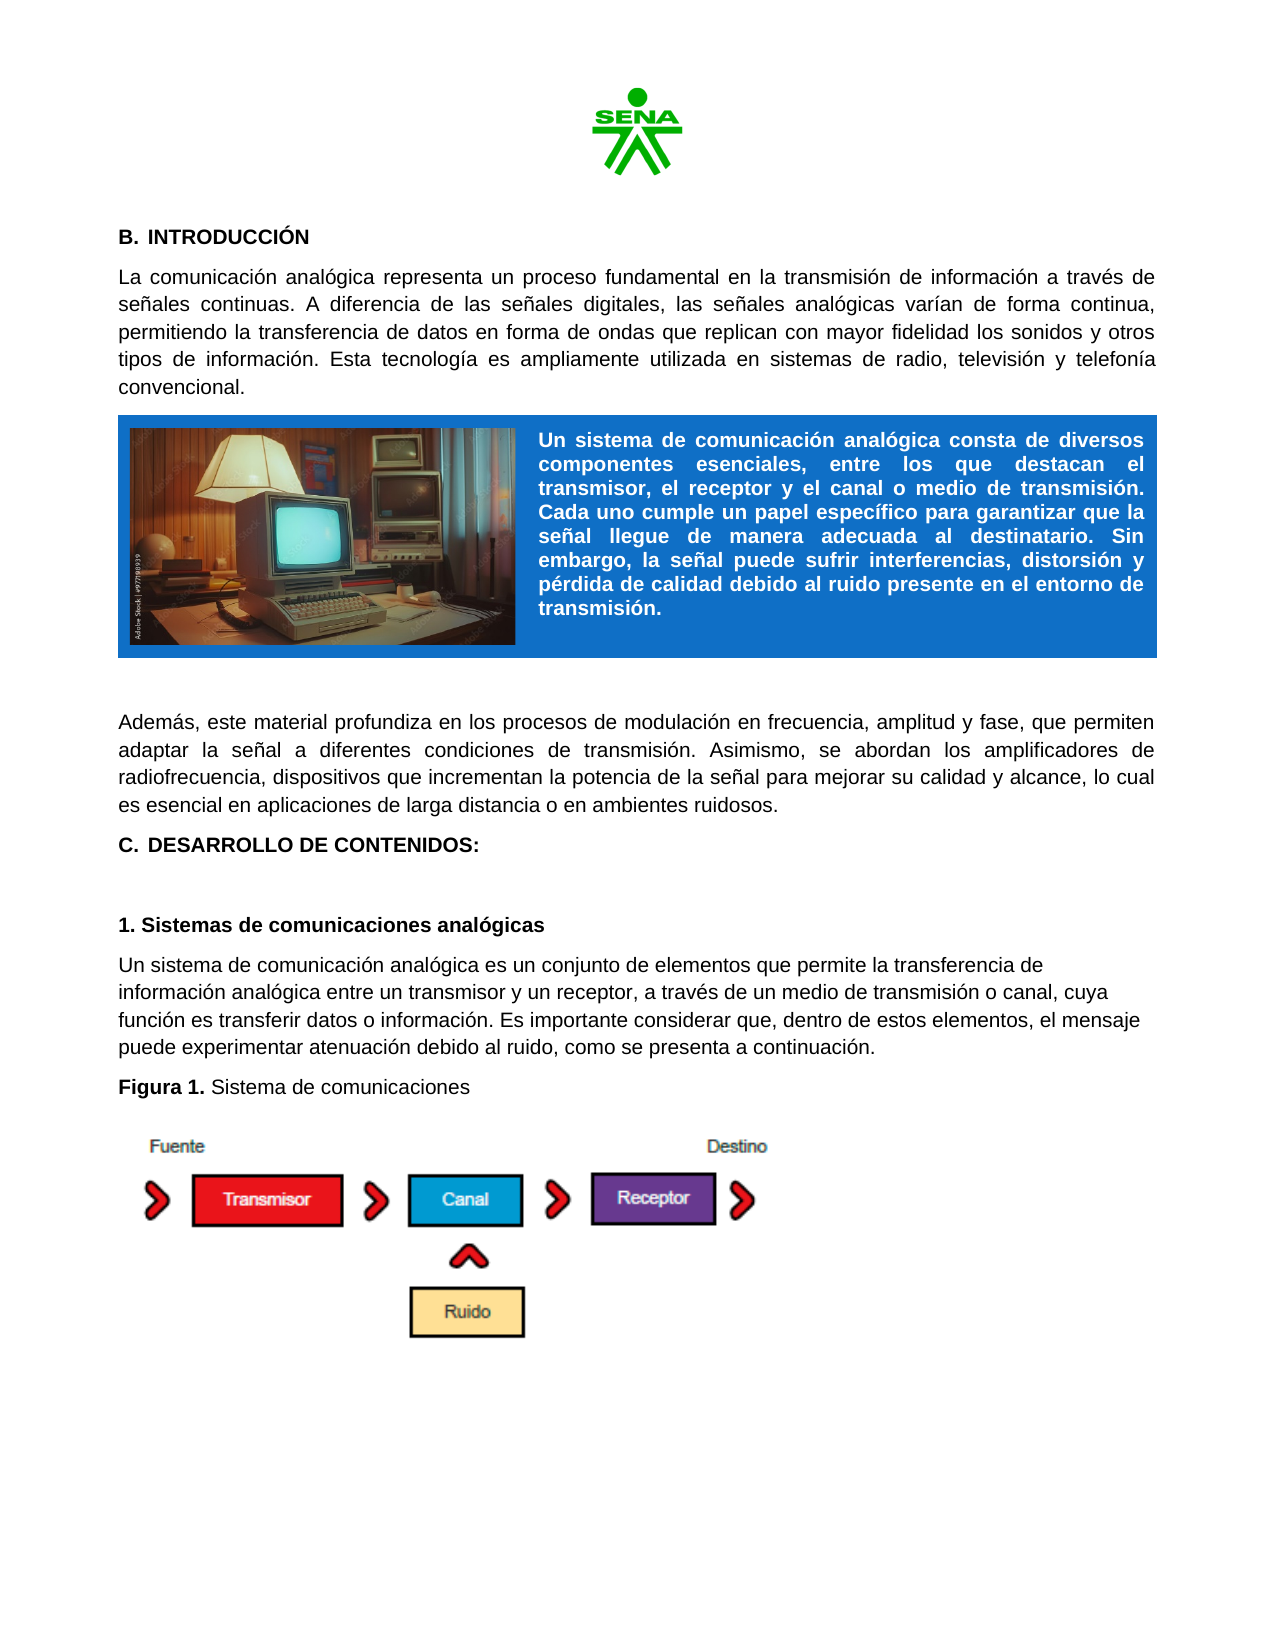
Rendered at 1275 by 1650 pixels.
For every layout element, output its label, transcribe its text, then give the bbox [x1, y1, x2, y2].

text Un sistema de comunicación analógica es un conjunto de elementos que permite la transferencia de información analógica entre un transmisor y un receptor, a través de un medio de transmisión o canal, cuya función es transferir datos o información. Es importante considerar que, dentro de estos elementos, el mensaje puede experimentar atenuación debido al ruido, como se presenta a continuación. [118, 953, 1157, 1059]
text Figura 1. Sistema de comunicaciones [118, 1075, 1157, 1099]
list INTRODUCCIÓN [118, 225, 1157, 249]
text 1. Sistemas de comunicaciones analógicas [118, 913, 1157, 937]
text Además, este material profundiza en los procesos de modulación en frecuencia, amplitud y fase, que permiten adaptar la señal a diferentes condiciones de transmisión. Asimismo, se abordan los amplificadores de radiofrecuencia, dispositivos que incrementan la potencia de la señal para mejorar su calidad y alcance, lo cual es esencial en aplicaciones de larga distancia o en ambientes ruidosos. [118, 710, 1157, 817]
picture [129, 428, 516, 645]
text La comunicación analógica representa un proceso fundamental en la transmisión de información a través de señales continuas. A diferencia de las señales digitales, las señales analógicas varían de forma continua, permitiendo la transferencia de datos en forma de ondas que replican con mayor fidelidad los sonidos y otros tipos de información. Esta tecnología es ampliamente utilizada en sistemas de radio, televisión y telefonía convencional. [118, 265, 1157, 399]
picture [592, 87, 683, 176]
table_header Un sistema de comunicación analógica consta de diversos componentes esenciales, entre los que destacan el transmisor, el receptor y el canal o medio de transmisión. Cada uno cumple un papel específico para garantizar que la señal llegue de manera adecuada al destinatario. Sin embargo, la señal puede sufrir interferencias, distorsión y pérdida de calidad debido al ruido presente en el entorno de transmisión. [527, 416, 1156, 657]
table_header [119, 416, 526, 657]
picture [118, 1115, 781, 1358]
list DESARROLLO DE CONTENIDOS: [118, 833, 1157, 857]
